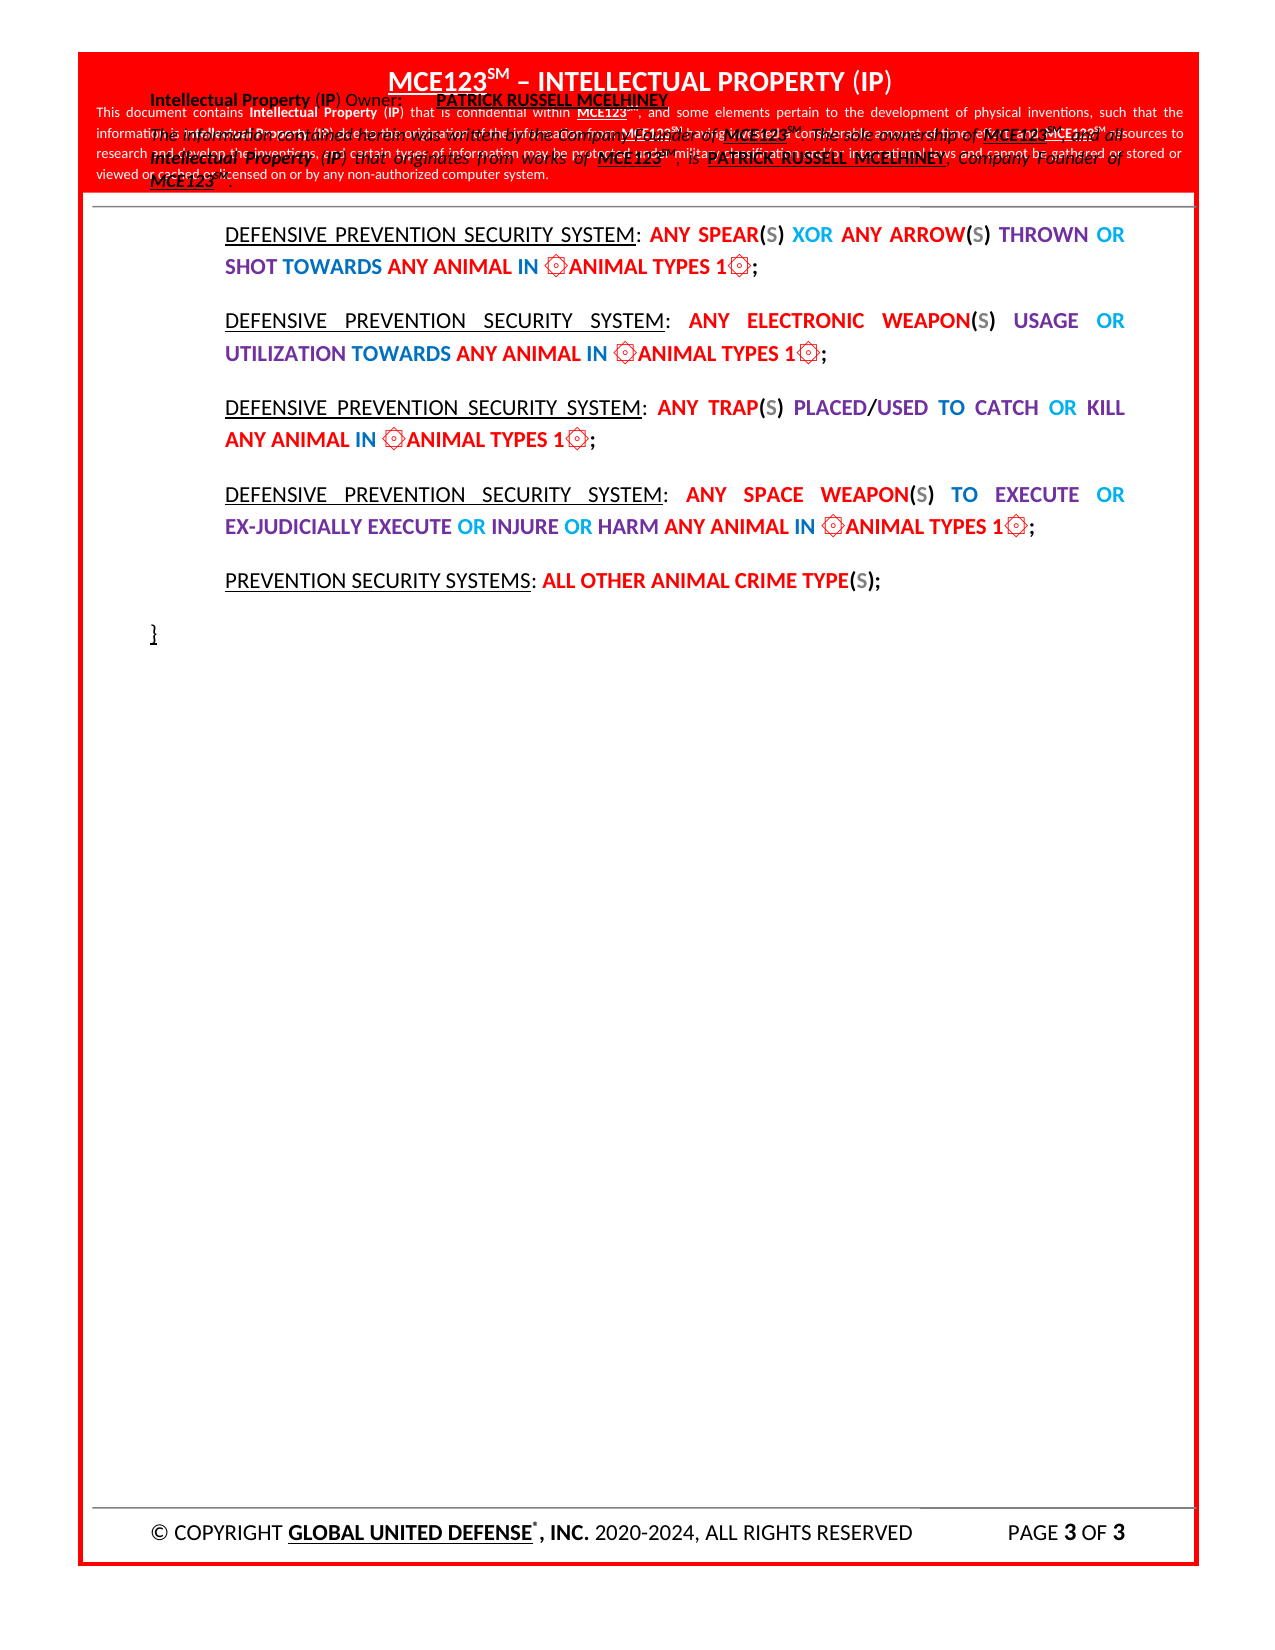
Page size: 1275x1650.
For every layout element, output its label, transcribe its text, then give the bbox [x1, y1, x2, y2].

text } [150, 619, 1125, 647]
text DEFENSIVE PREVENTION SECURITY SYSTEM: ANY SPACE WEAPON(S) TO EXECUTE OR EX-JUDICIALLY EXECUTE OR INJURE OR HARM ANY ANIMAL IN ۞ANIMAL TYPES 1۞; [225, 480, 1125, 541]
text DEFENSIVE PREVENTION SECURITY SYSTEM: ANY TRAP(S) PLACED/USED TO CATCH OR KILL ANY ANIMAL IN ۞ANIMAL TYPES 1۞; [225, 393, 1125, 454]
text PREVENTION SECURITY SYSTEMS: ALL OTHER ANIMAL CRIME TYPE(S); [187, 566, 1125, 594]
text DEFENSIVE PREVENTION SECURITY SYSTEM: ANY SPEAR(S) XOR ANY ARROW(S) THROWN OR SHOT TOWARDS ANY ANIMAL IN ۞ANIMAL TYPES 1۞; [225, 220, 1125, 281]
text DEFENSIVE PREVENTION SECURITY SYSTEM: ANY ELECTRONIC WEAPON(S) USAGE OR UTILIZATION TOWARDS ANY ANIMAL IN ۞ANIMAL TYPES 1۞; [225, 307, 1125, 368]
